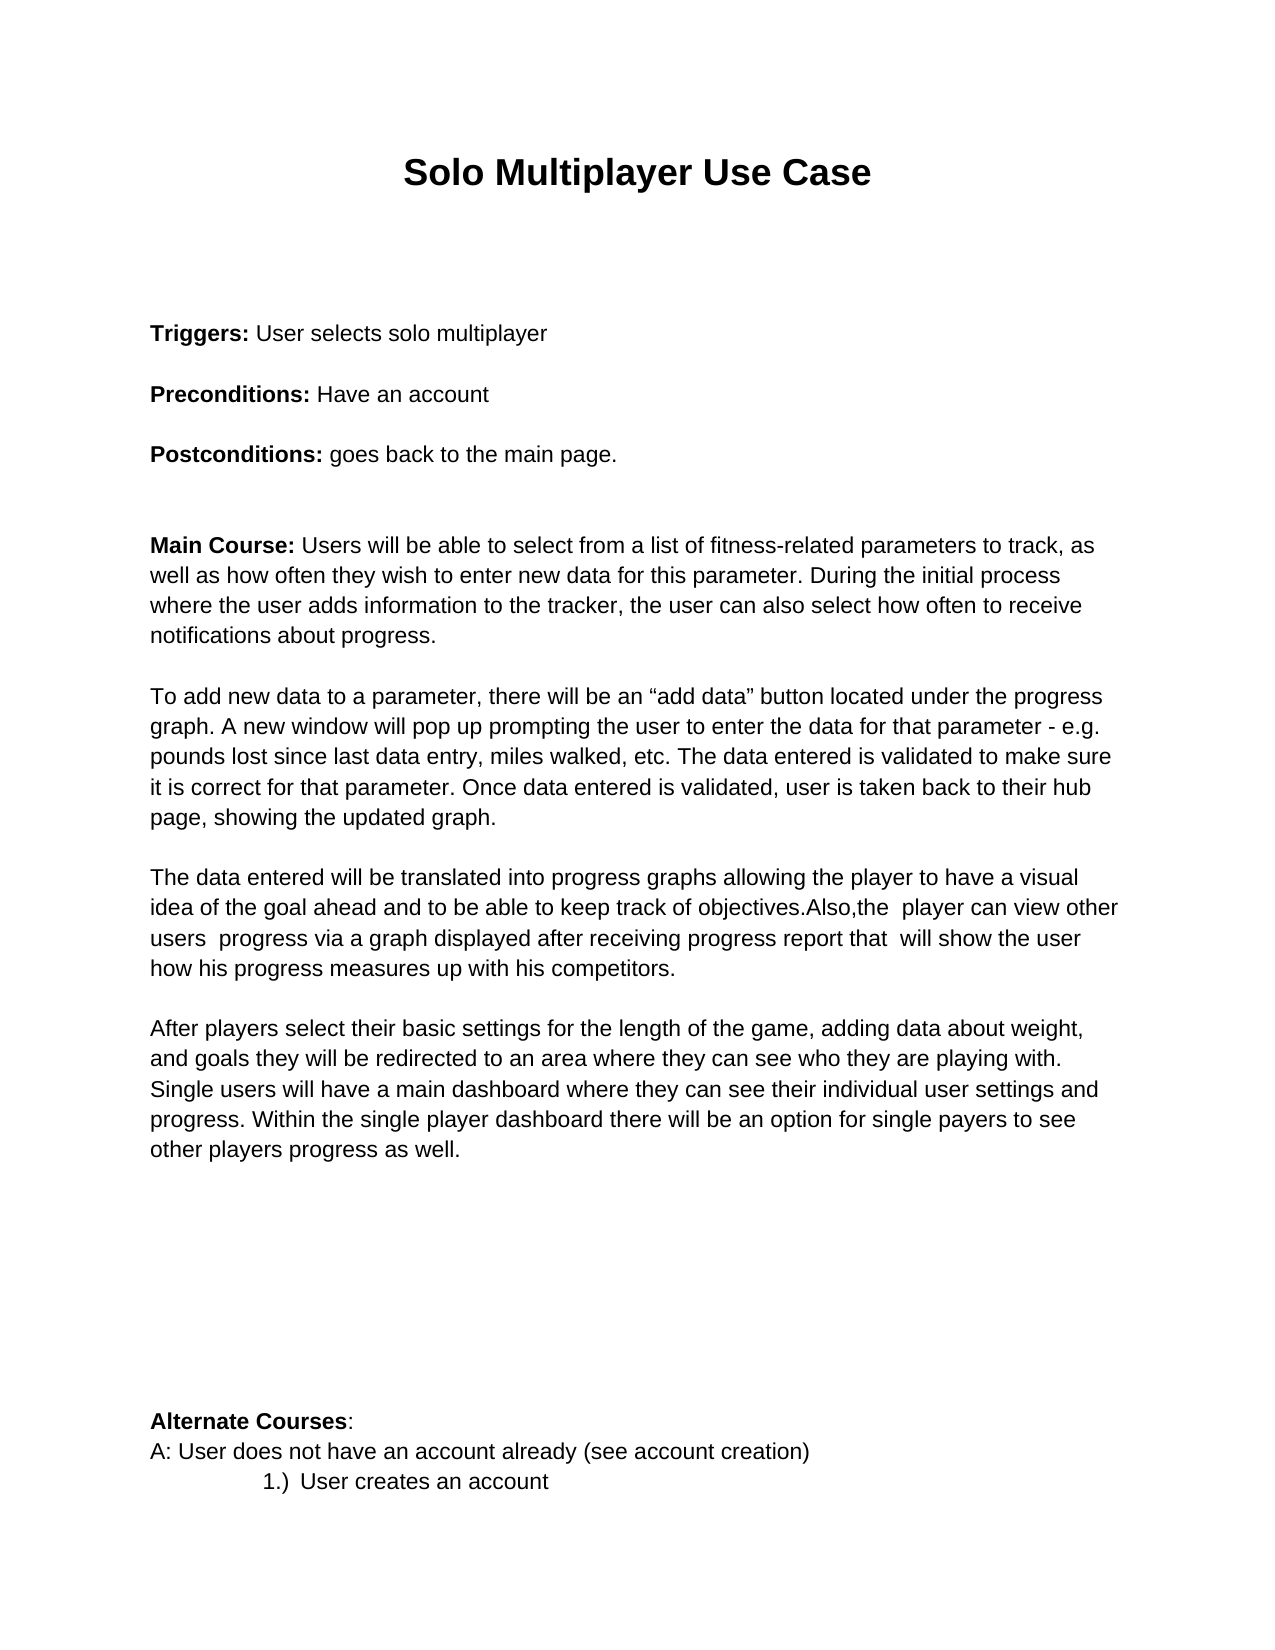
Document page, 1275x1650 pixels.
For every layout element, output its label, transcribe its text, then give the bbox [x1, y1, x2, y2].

text Alternate Courses: [150, 1408, 1125, 1434]
list User creates an account [262, 1468, 1125, 1495]
text Solo Multiplayer Use Case [150, 150, 1125, 193]
text To add new data to a parameter, there will be an “add data” button located under the progress graph. A new window will pop up prompting the user to enter the data for that parameter - e.g. pounds lost since last data entry, miles walked, etc. The data entered is validated to make sure it is correct for that parameter. Once data entered is validated, user is taken back to their hub page, showing the updated graph. [150, 683, 1125, 830]
text Triggers: User selects solo multiplayer [150, 320, 1125, 347]
text The data entered will be translated into progress graphs allowing the player to have a visual idea of the goal ahead and to be able to keep track of objectives.Also,the player can view other users progress via a graph displayed after receiving progress report that will show the user how his progress measures up with his competitors. [150, 864, 1125, 981]
text Postconditions: goes back to the main page. [150, 441, 1125, 468]
text A: User does not have an account already (see account creation) [150, 1438, 1125, 1464]
text After players select their basic settings for the length of the game, adding data about weight, and goals they will be redirected to an area where they can see who they are playing with. Single users will have a main dashboard where they can see their individual user settings and progress. Within the single player dashboard there will be an option for single payers to see other players progress as well. [150, 1015, 1125, 1162]
text Preconditions: Have an account [150, 381, 1125, 407]
text Main Course: Users will be able to select from a list of fitness-related parameters to track, as well as how often they wish to enter new data for this parameter. During the initial process where the user adds information to the tracker, the user can also select how often to receive notifications about progress. [150, 532, 1125, 649]
